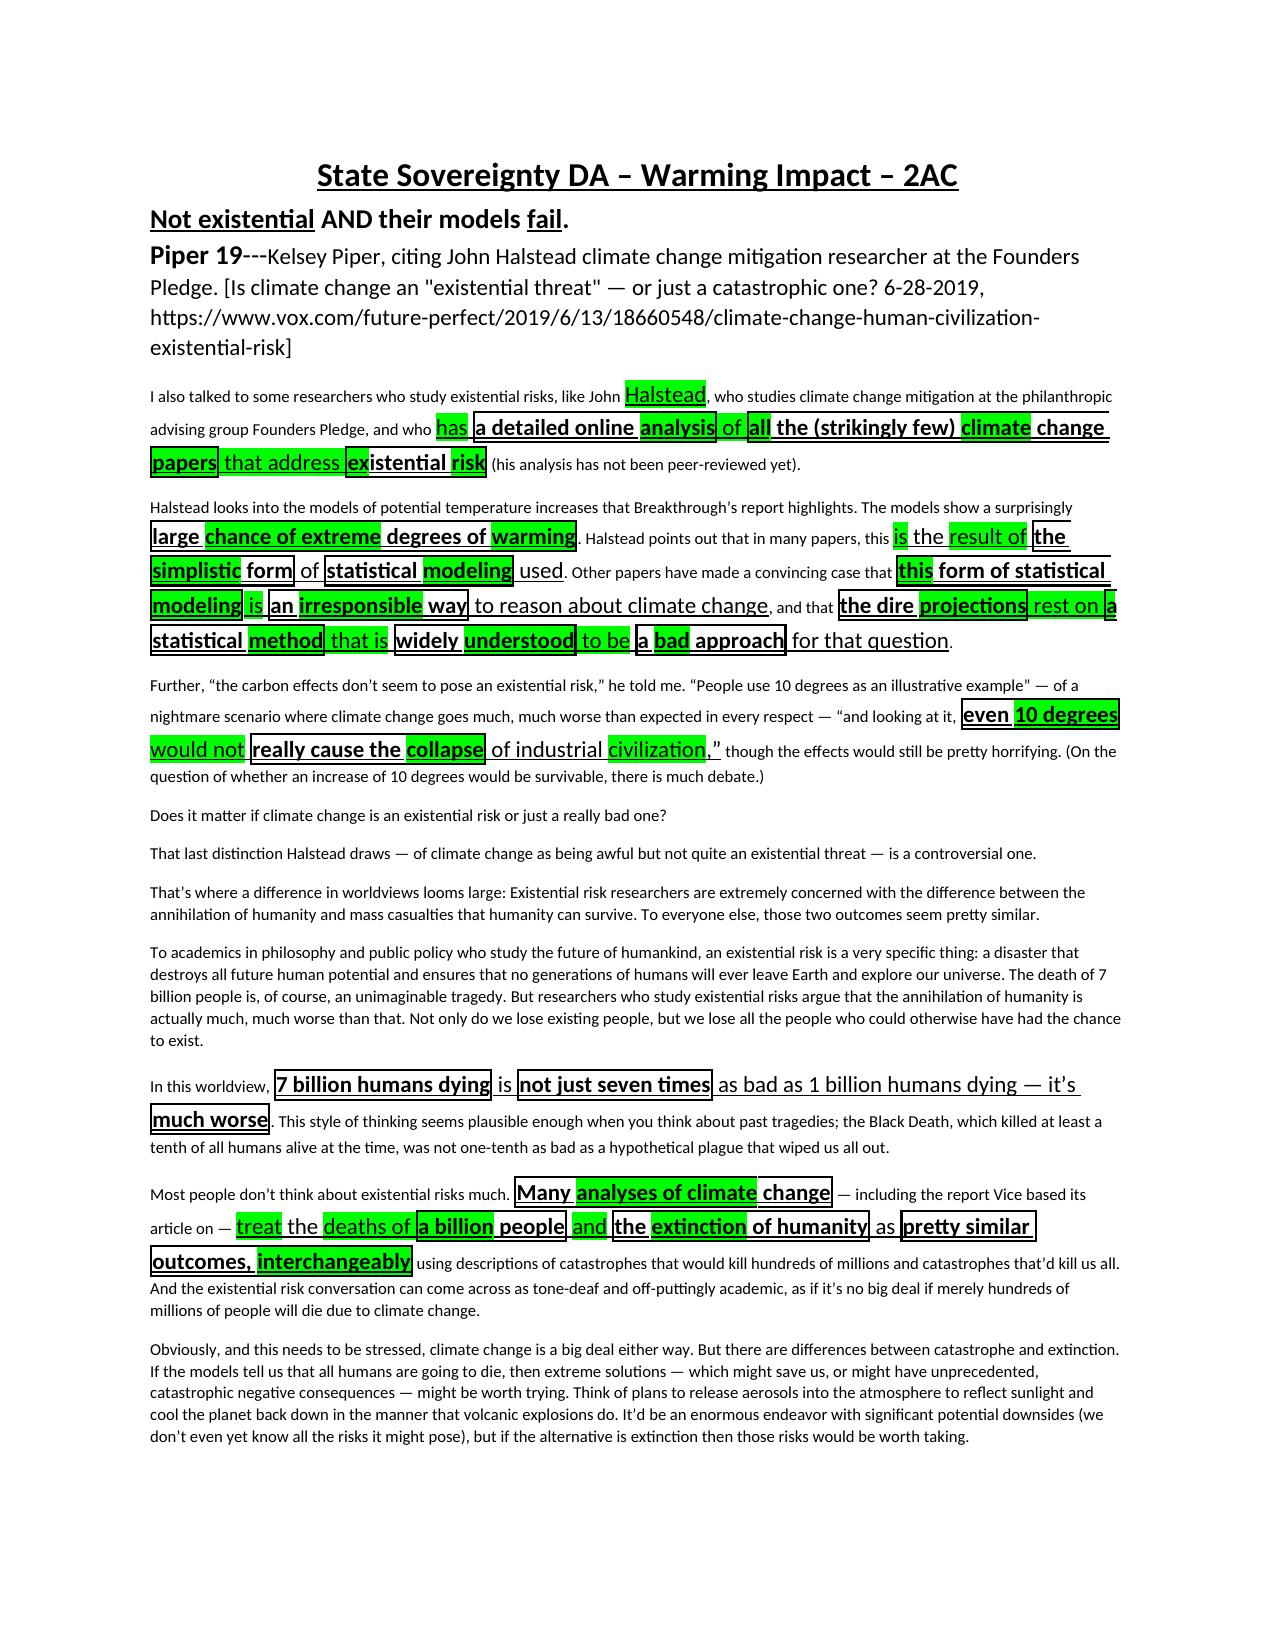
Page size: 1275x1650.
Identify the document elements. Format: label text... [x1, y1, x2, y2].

subtitle Not existential AND their models fail. [150, 202, 1125, 235]
text Piper 19---Kelsey Piper, citing John Halstead climate change mitigation researcher at the Founders Pledge. [Is climate change an "existential threat" — or just a catastrophic one? 6-28-2019, https://www.vox.com/future-perfect/2019/6/13/18660548/climate-change-human-civilization-existential-risk] [150, 238, 1125, 362]
text I also talked to some researchers who study existential risks, like John Halstead, who studies climate change mitigation at the philanthropic advising group Founders Pledge, and who has a detailed online analysis of all the (strikingly few) climate change papers that address existential risk (his analysis has not been peer-reviewed yet). [150, 380, 1125, 478]
text Further, “the carbon effects don’t seem to pose an existential risk,” he told me. “People use 10 degrees as an illustrative example” — of a nightmare scenario where climate change goes much, much worse than expected in every respect — “and looking at it, even 10 degrees would not really cause the collapse of industrial civilization,” though the effects would still be pretty horrifying. (On the question of whether an increase of 10 degrees would be survivable, there is much debate.) [150, 675, 1125, 787]
subtitle State Sovereignty DA – Warming Impact – 2AC [150, 154, 1125, 195]
text Most people don’t think about existential risks much. Many analyses of climate change — including the report Vice based its article on — treat the deaths of a billion people and the extinction of humanity as pretty similar outcomes, interchangeably using descriptions of catastrophes that would kill hundreds of millions and catastrophes that’d kill us all. And the existential risk conversation can come across as tone-deaf and off-puttingly academic, as if it’s no big deal if merely hundreds of millions of people will die due to climate change. [150, 1176, 1125, 1321]
text That’s where a difference in worldviews looms large: Existential risk researchers are extremely concerned with the difference between the annihilation of humanity and mass casualties that humanity can survive. To everyone else, those two outcomes seem pretty similar. [150, 882, 1125, 924]
text That last distinction Halstead draws — of climate change as being awful but not quite an existential threat — is a controversial one. [150, 843, 1125, 864]
text Obviously, and this needs to be stressed, climate change is a big deal either way. But there are differences between catastrophe and extinction. If the models tell us that all humans are going to die, then extreme solutions — which might save us, or might have unprecedented, catastrophic negative consequences — might be worth trying. Think of plans to release aerosols into the atmosphere to reflect sunlight and cool the planet back down in the manner that volcanic explosions do. It’d be an enormous endeavor with significant potential downsides (we don’t even yet know all the risks it might pose), but if the alternative is extinction then those risks would be worth taking. [150, 1339, 1125, 1447]
text To academics in philosophy and public policy who study the future of humankind, an existential risk is a very specific thing: a disaster that destroys all future human potential and ensures that no generations of humans will ever leave Earth and explore our universe. The death of 7 billion people is, of course, an unimaginable tragedy. But researchers who study existential risks argue that the annihilation of humanity is actually much, much worse than that. Not only do we lose existing people, but we lose all the people who could otherwise have had the chance to exist. [150, 942, 1125, 1050]
text In this worldview, 7 billion humans dying is not just seven times as bad as 1 billion humans dying — it’s much worse. This style of thinking seems plausible enough when you think about past tragedies; the Black Death, which killed at least a tenth of all humans alive at the time, was not one-tenth as bad as a hypothetical plague that wiped us all out. [150, 1068, 1125, 1157]
text Does it matter if climate change is an existential risk or just a really bad one? [150, 805, 1125, 825]
text Halstead looks into the models of potential temperature increases that Breakthrough’s report highlights. The models show a surprisingly large chance of extreme degrees of warming. Halstead points out that in many papers, this is the result of the simplistic form of statistical modeling used. Other papers have made a convincing case that this form of statistical modeling is an irresponsible way to reason about climate change, and that the dire projections rest on a statistical method that is widely understood to be a bad approach for that question. [150, 497, 1125, 656]
